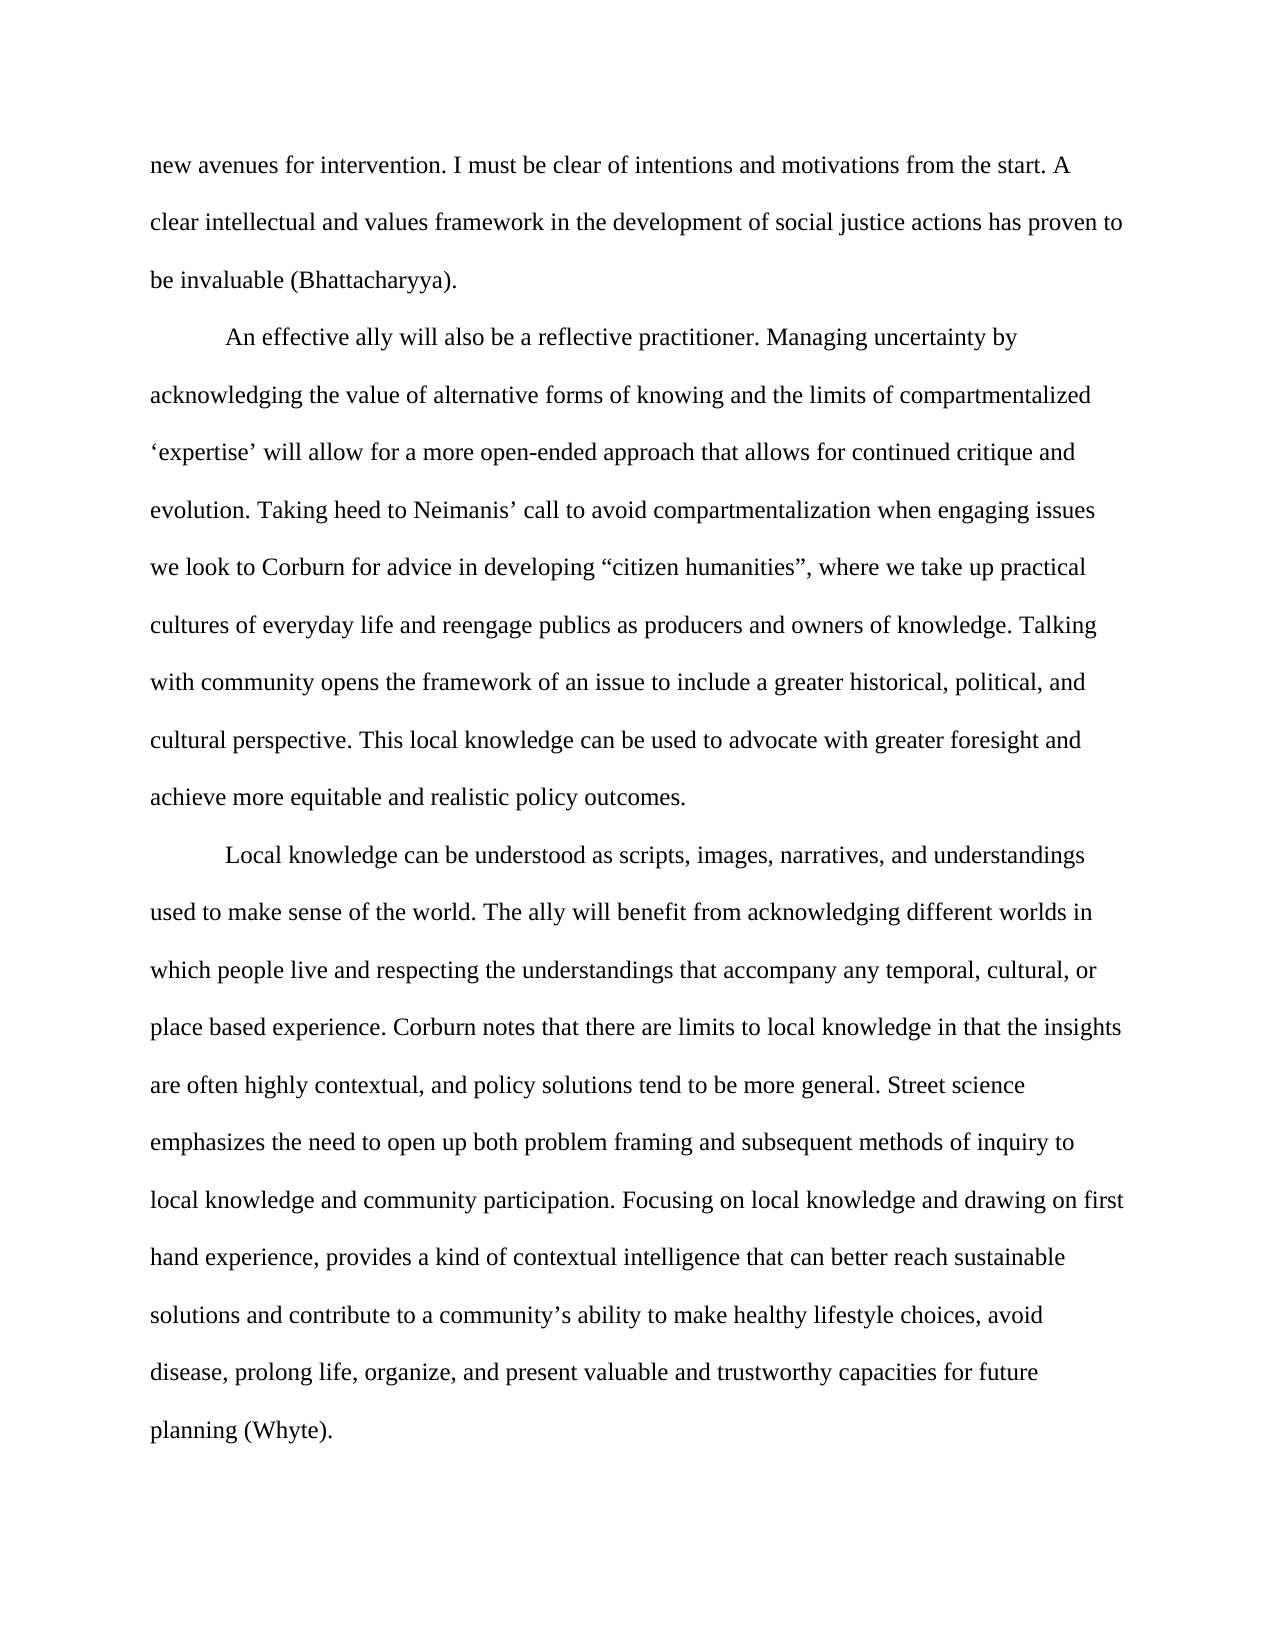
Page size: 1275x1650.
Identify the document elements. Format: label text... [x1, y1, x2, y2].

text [150, 150, 1125, 294]
text An effective ally will also be a reflective practitioner. Managing uncertainty by acknowledging the value of alternative forms of knowing and the limits of compartmentalized ‘expertise’ will allow for a more open-ended approach that allows for continued critique and evolution. Taking heed to Neimanis’ call to avoid compartmentalization when engaging issues we look to Corburn for advice in developing “citizen humanities”, where we take up practical cultures of everyday life and reengage publics as producers and owners of knowledge. Talking with community opens the framework of an issue to include a greater historical, political, and cultural perspective. This local knowledge can be used to advocate with greater foresight and achieve more equitable and realistic policy outcomes. [150, 322, 1125, 811]
text Local knowledge can be understood as scripts, images, narratives, and understandings used to make sense of the world. The ally will benefit from acknowledging different worlds in which people live and respecting the understandings that accompany any temporal, cultural, or place based experience. Corburn notes that there are limits to local knowledge in that the insights are often highly contextual, and policy solutions tend to be more general. Street science emphasizes the need to open up both problem framing and subsequent methods of inquiry to local knowledge and community participation. Focusing on local knowledge and drawing on first hand experience, provides a kind of contextual intelligence that can better reach sustainable solutions and contribute to a community’s ability to make healthy lifestyle choices, avoid disease, prolong life, organize, and present valuable and trustworthy capacities for future planning (Whyte). [150, 840, 1125, 1444]
